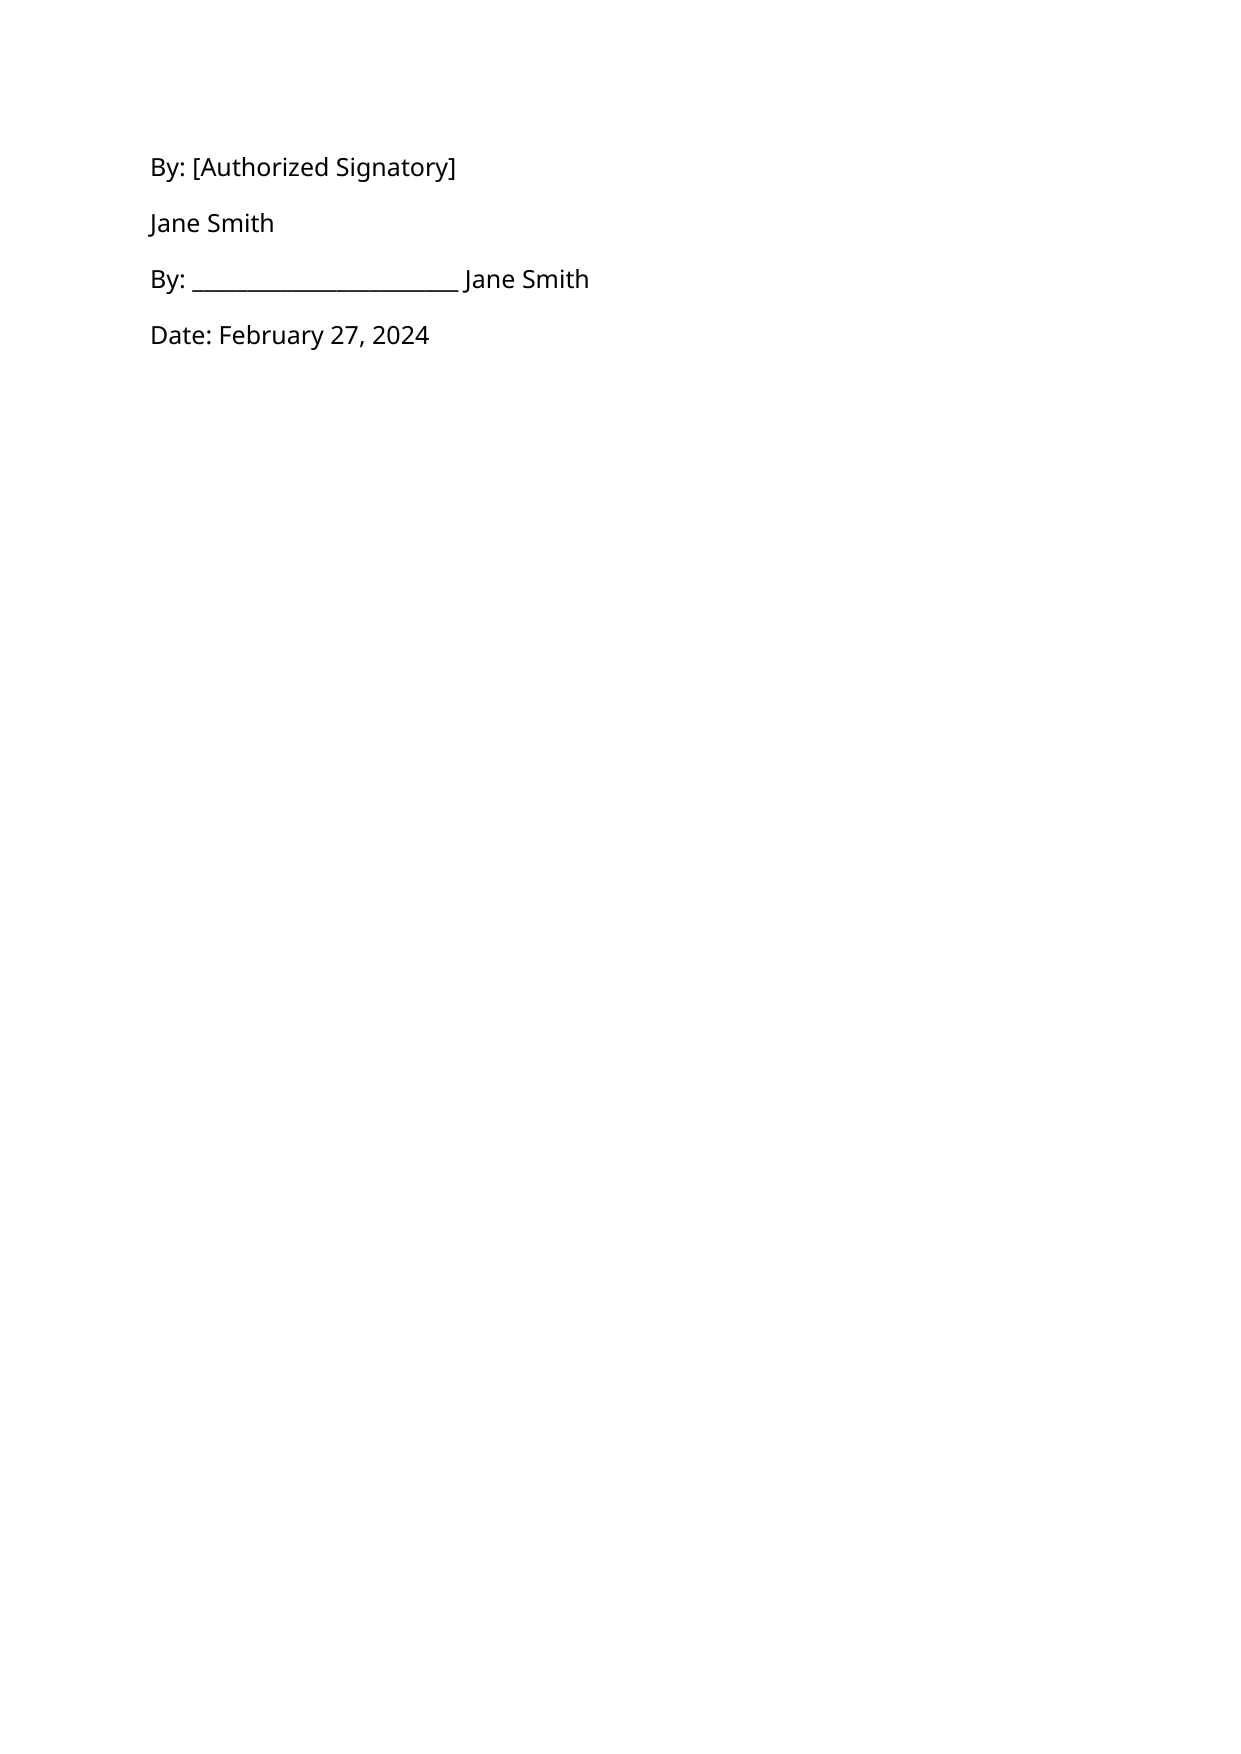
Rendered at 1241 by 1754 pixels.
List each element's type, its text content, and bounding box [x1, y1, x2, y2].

text By: ________________________ Jane Smith [150, 262, 1090, 296]
text Date: February 27, 2024 [150, 317, 1090, 352]
text By: [Authorized Signatory] [150, 150, 1090, 184]
text Jane Smith [150, 206, 1090, 240]
